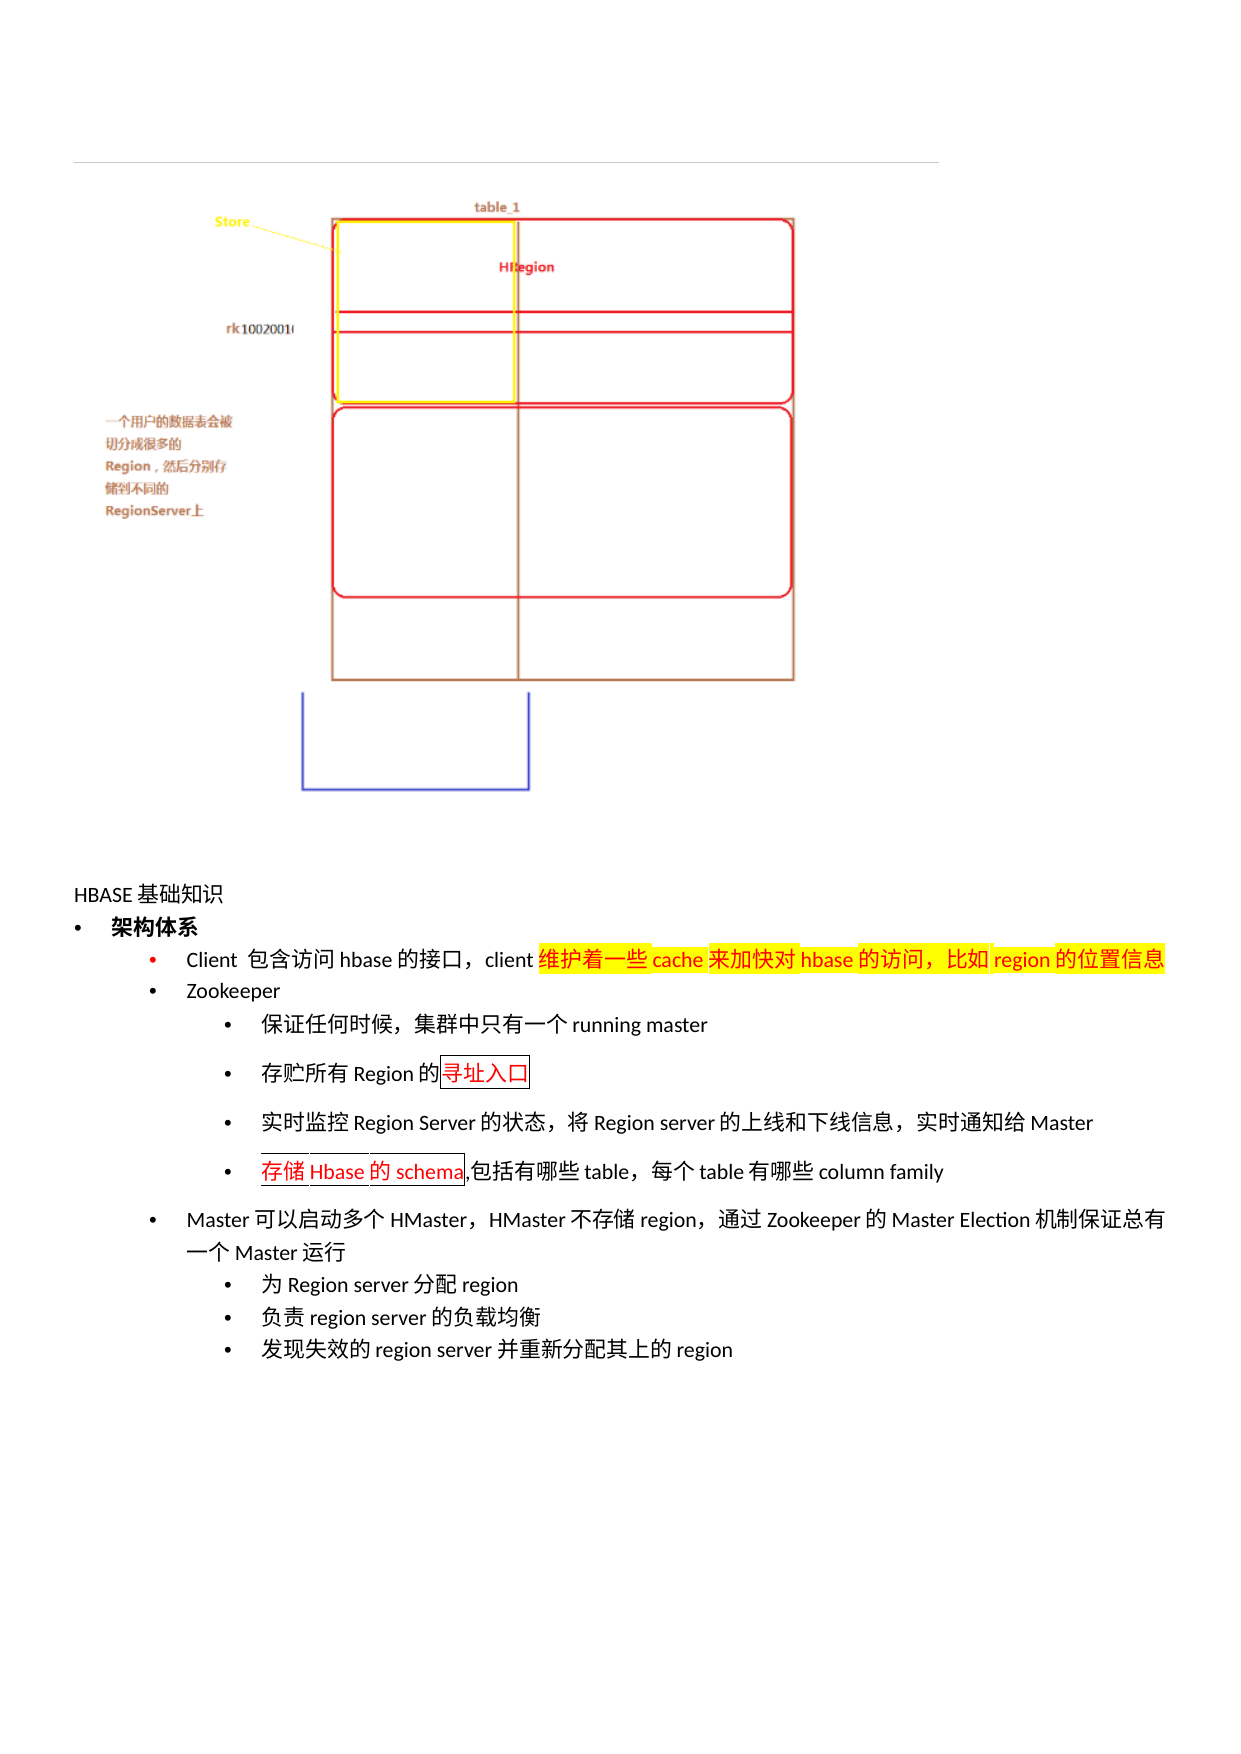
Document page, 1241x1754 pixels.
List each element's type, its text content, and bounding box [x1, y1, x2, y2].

list 发现失效的region server 并重新分配其上的region [224, 1332, 1167, 1364]
text HBASE基础知识 [74, 877, 1167, 909]
list 实时监控Region Server的状态，将Region server的上线和下线信息，实时通知给Master [224, 1104, 1167, 1137]
list 架构体系 [74, 909, 1167, 942]
list 为Region server 分配region [224, 1267, 1167, 1299]
list 存储Hbase 的schema,包括有哪些table，每个table有哪些column family [224, 1137, 1167, 1202]
list Client 包含访问hbase 的接口，client 维护着一些cache 来加快对hbase 的访问，比如region 的位置信息 [149, 942, 1167, 974]
list Master 可以启动多个HMaster，HMaster不存储region，通过Zookeeper的Master Election机制保证总有一个Master运行 [149, 1202, 1167, 1267]
list 保证任何时候，集群中只有一个running master [224, 1007, 1167, 1039]
list 存贮所有Region的寻址入口 [224, 1039, 1167, 1104]
list 负责region server 的负载均衡 [224, 1299, 1167, 1332]
list Zookeeper [149, 974, 1167, 1007]
picture [73, 162, 939, 826]
